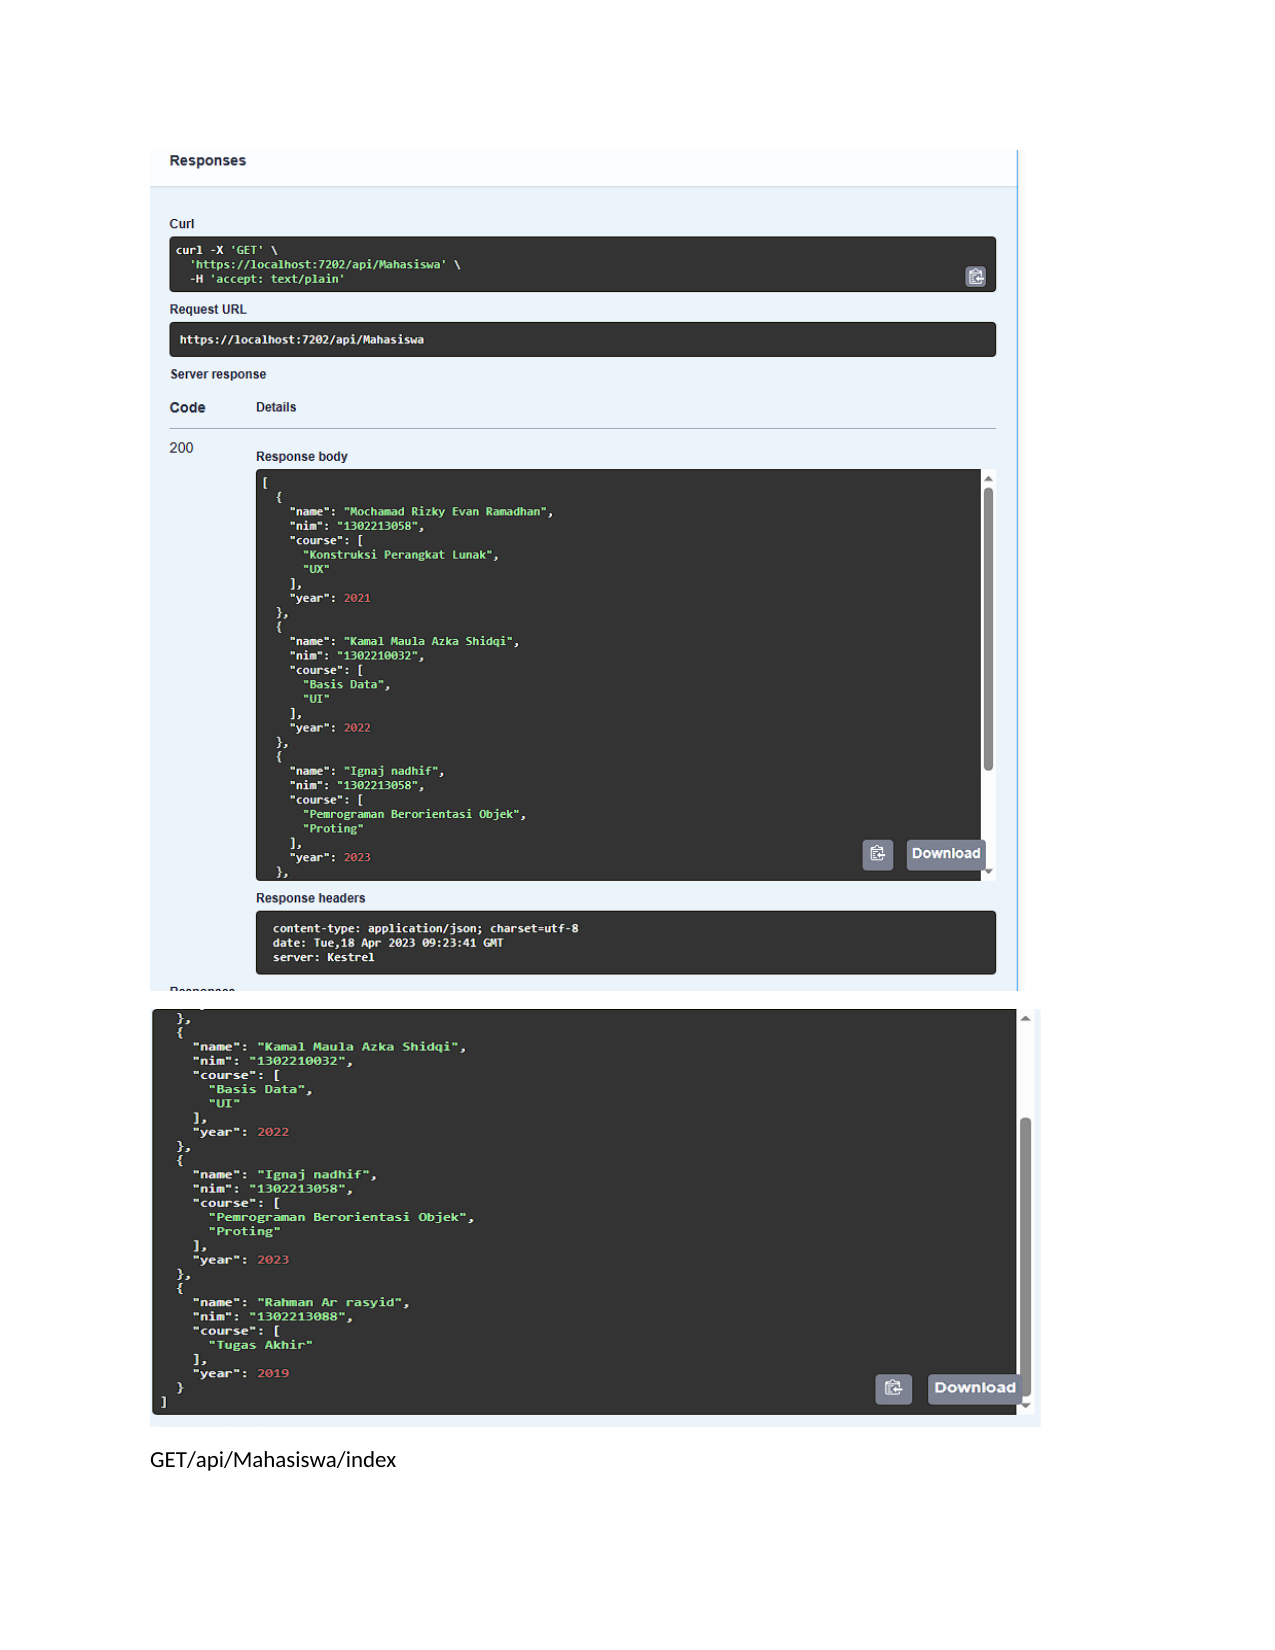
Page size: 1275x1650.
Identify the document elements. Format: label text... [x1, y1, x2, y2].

text GET/api/Mahasiswa/index [150, 1445, 1125, 1473]
picture [150, 150, 1025, 991]
picture [150, 1009, 1041, 1427]
